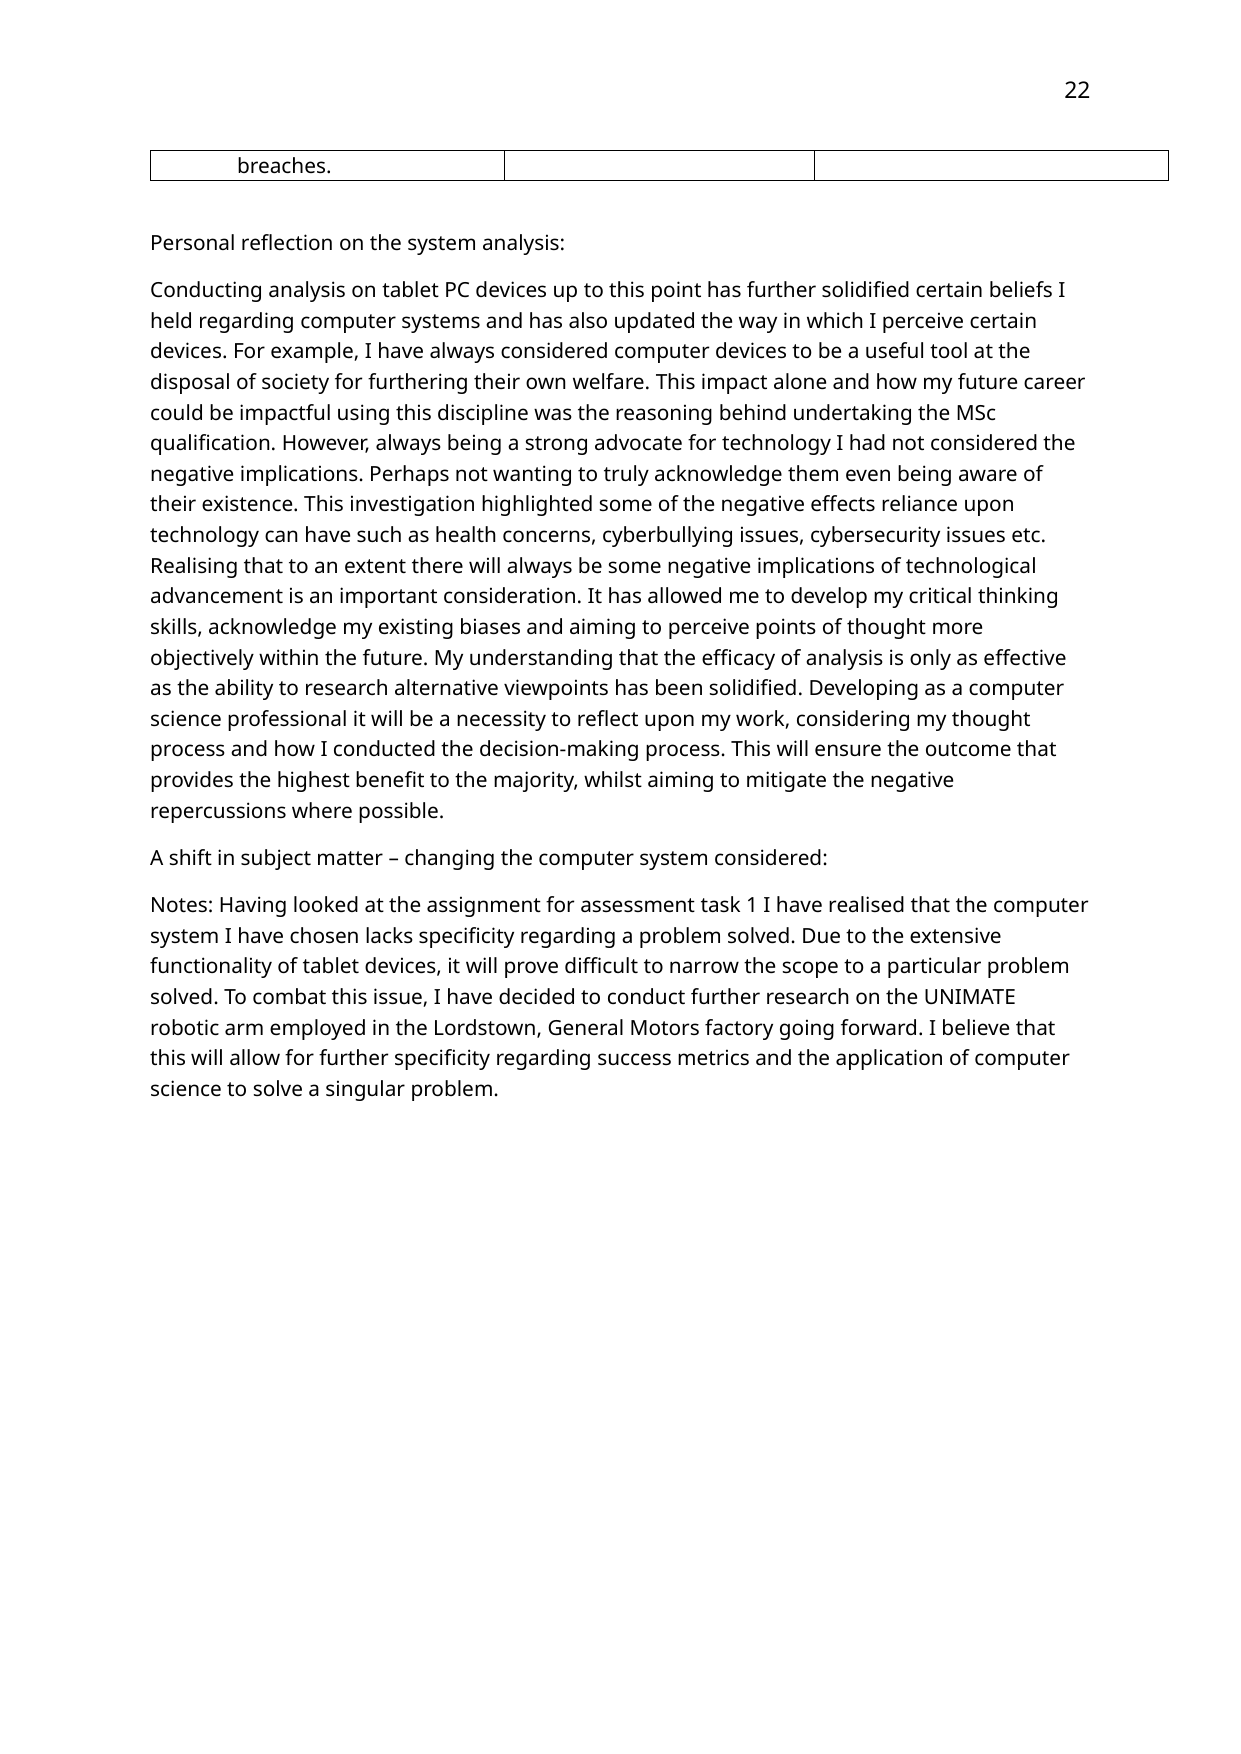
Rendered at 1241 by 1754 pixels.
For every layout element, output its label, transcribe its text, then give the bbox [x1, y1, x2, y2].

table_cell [151, 151, 504, 293]
text Notes: Having looked at the assignment for assessment task 1 I have realised that the computer system I have chosen lacks specificity regarding a problem solved. Due to the extensive functionality of tablet devices, it will prove difficult to narrow the scope to a particular problem solved. To combat this issue, I have decided to conduct further research on the UNIMATE robotic arm employed in the Lordstown, General Motors factory going forward. I believe that this will allow for further specificity regarding success metrics and the application of computer science to solve a singular problem. [150, 1004, 1090, 1216]
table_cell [505, 151, 814, 293]
text Conducting analysis on tablet PC devices up to this point has further solidified certain beliefs I held regarding computer systems and has also updated the way in which I perceive certain devices. For example, I have always considered computer devices to be a useful tool at the disposal of society for furthering their own welfare. This impact alone and how my future career could be impactful using this discipline was the reasoning behind undertaking the MSc qualification. However, always being a strong advocate for technology I had not considered the negative implications. Perhaps not wanting to truly acknowledge them even being aware of their existence. This investigation highlighted some of the negative effects reliance upon technology can have such as health concerns, cyberbullying issues, cybersecurity issues etc. Realising that to an extent there will always be some negative implications of technological advancement is an important consideration. It has allowed me to develop my critical thinking skills, acknowledge my existing biases and aiming to perceive points of thought more objectively within the future. My understanding that the efficacy of analysis is only as effective as the ability to research alternative viewpoints has been solidified. Developing as a computer science professional it will be a necessity to reflect upon my work, considering my thought process and how I conducted the decision-making process. This will ensure the outcome that provides the highest benefit to the majority, whilst aiming to mitigate the negative repercussions where possible. [150, 389, 1090, 938]
text Personal reflection on the system analysis: [150, 342, 1090, 370]
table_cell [815, 151, 1168, 293]
text A shift in subject matter – changing the computer system considered: [150, 957, 1090, 985]
